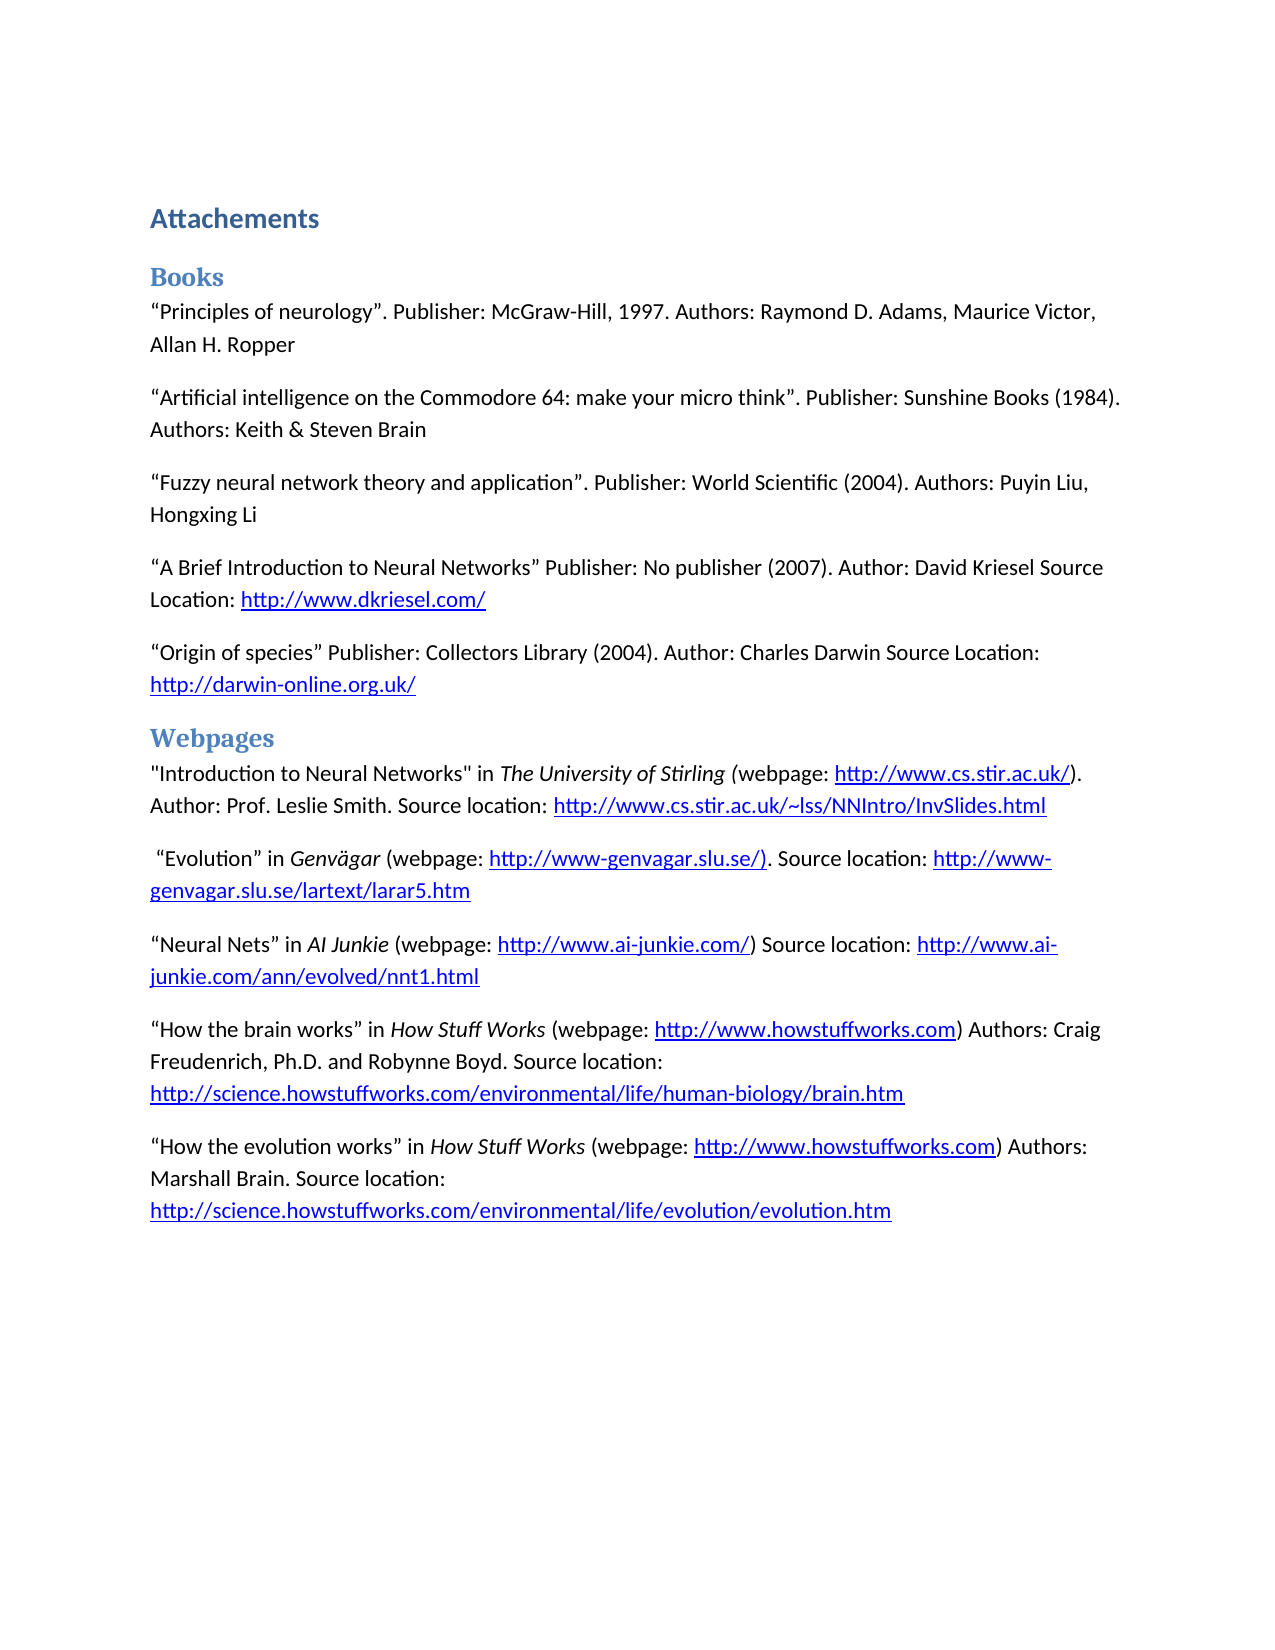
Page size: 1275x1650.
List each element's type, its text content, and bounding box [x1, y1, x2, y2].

text “A Brief Introduction to Neural Networks” Publisher: No publisher (2007). Author: David Kriesel Source Location: http://www.dkriesel.com/ [150, 553, 1125, 613]
text “Fuzzy neural network theory and application”. Publisher: World Scientific (2004). Authors: Puyin Liu, Hongxing Li [150, 468, 1125, 528]
text “How the brain works” in How Stuff Works (webpage: http://www.howstuffworks.com) Authors: Craig Freudenrich, Ph.D. and Robynne Boyd. Source location: http://science.howstuffworks.com/environmental/life/human-biology/brain.htm [150, 1015, 1125, 1107]
text “Evolution” in Genvägar (webpage: http://www-genvagar.slu.se/). Source location: http://www-genvagar.slu.se/lartext/larar5.htm [150, 844, 1125, 905]
subtitle Attachements [150, 200, 1125, 236]
text “Neural Nets” in AI Junkie (webpage: http://www.ai-junkie.com/) Source location: http://www.ai-junkie.com/ann/evolved/nnt1.html [150, 930, 1125, 990]
text “Origin of species” Publisher: Collectors Library (2004). Author: Charles Darwin Source Location: http://darwin-online.org.uk/ [150, 638, 1125, 698]
subtitle Webpages [150, 723, 1125, 755]
subtitle Books [150, 262, 1125, 293]
text “How the evolution works” in How Stuff Works (webpage: http://www.howstuffworks.com) Authors: Marshall Brain. Source location: http://science.howstuffworks.com/environmental/life/evolution/evolution.htm [150, 1132, 1125, 1225]
text “Principles of neurology”. Publisher: McGraw-Hill, 1997. Authors: Raymond D. Adams, Maurice Victor, Allan H. Ropper [150, 297, 1125, 358]
text “Artificial intelligence on the Commodore 64: make your micro think”. Publisher: Sunshine Books (1984). Authors: Keith & Steven Brain [150, 383, 1125, 443]
text "Introduction to Neural Networks" in The University of Stirling (webpage: http://www.cs.stir.ac.uk/). Author: Prof. Leslie Smith. Source location: http://www.cs.stir.ac.uk/~lss/NNIntro/InvSlides.html [150, 759, 1125, 819]
